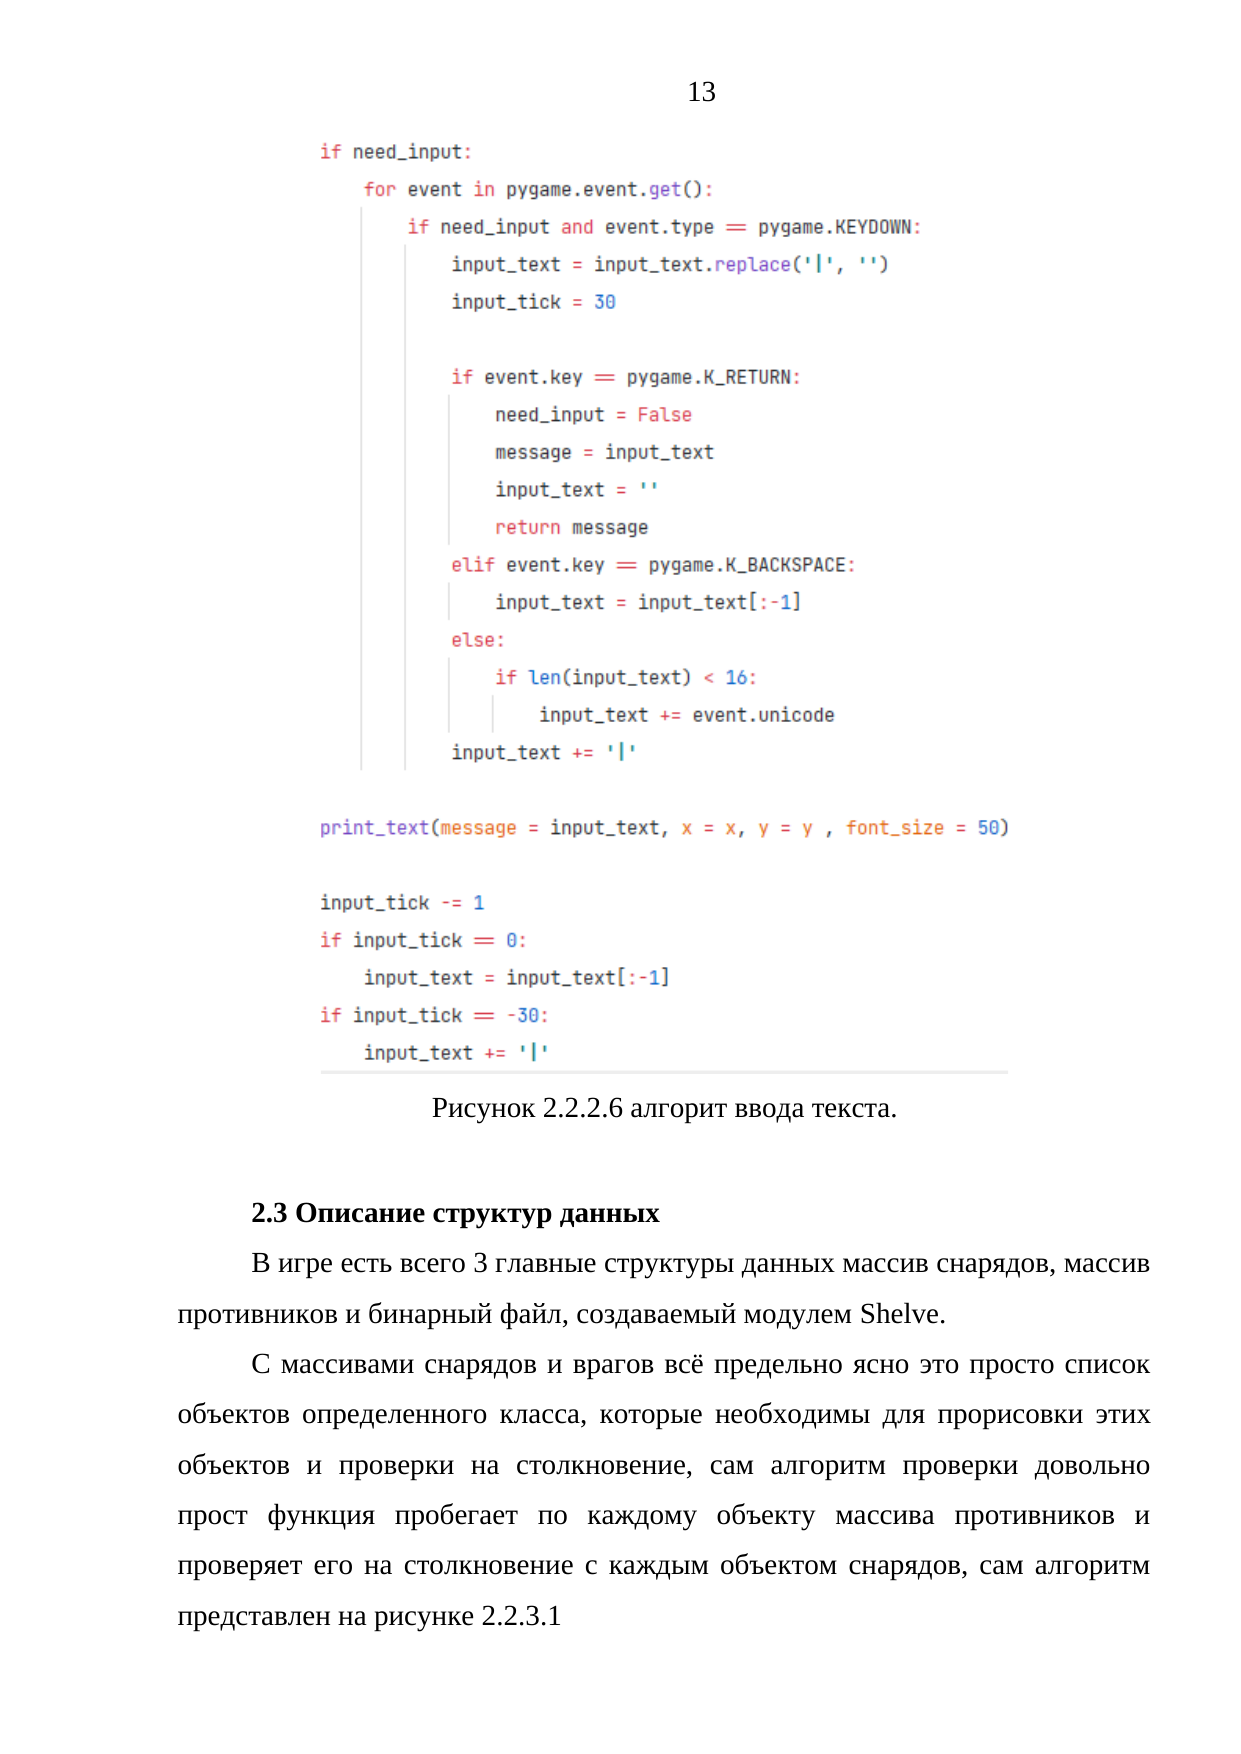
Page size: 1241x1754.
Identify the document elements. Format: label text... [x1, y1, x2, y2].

text С массивами снарядов и врагов всё предельно ясно это просто список объектов определенного класса, которые необходимы для прорисовки этих объектов и проверки на столкновение, сам алгоритм проверки довольно прост функция пробегает по каждому объекту массива противников и проверяет его на столкновение с каждым объектом снарядов, сам алгоритм представлен на рисунке 2.2.3.1 [177, 1346, 1152, 1631]
picture [320, 140, 1009, 1074]
subtitle 2.3 Описание структур данных [177, 1195, 1152, 1229]
text В игре есть всего 3 главные структуры данных массив снарядов, массив противников и бинарный файл, создаваемый модулем Shelve. [177, 1246, 1152, 1329]
text Рисунок 2.2.2.6 алгорит ввода текста. [177, 1090, 1152, 1124]
